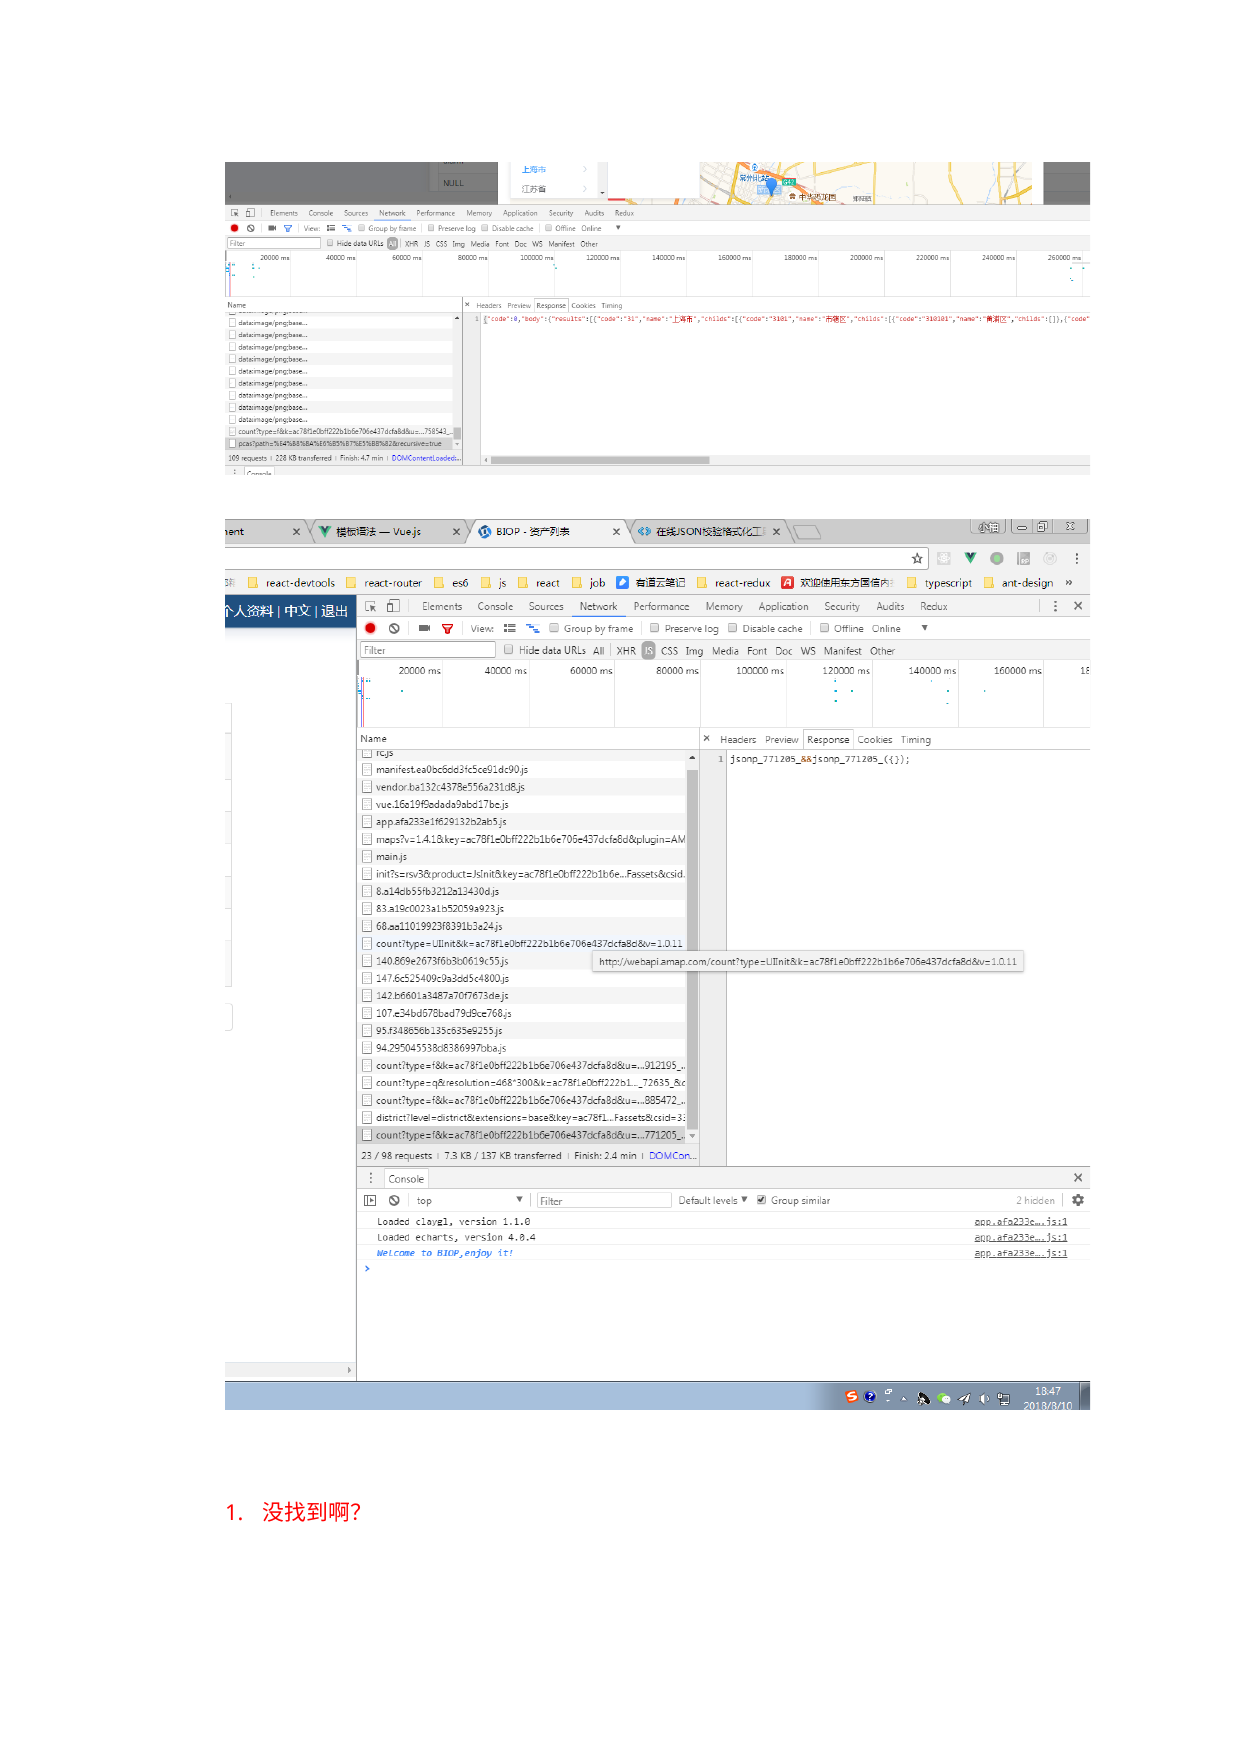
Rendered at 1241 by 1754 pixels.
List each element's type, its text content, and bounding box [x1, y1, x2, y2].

picture [225, 162, 1091, 475]
picture [225, 519, 1091, 1410]
list 没找到啊？ [225, 1494, 1053, 1527]
